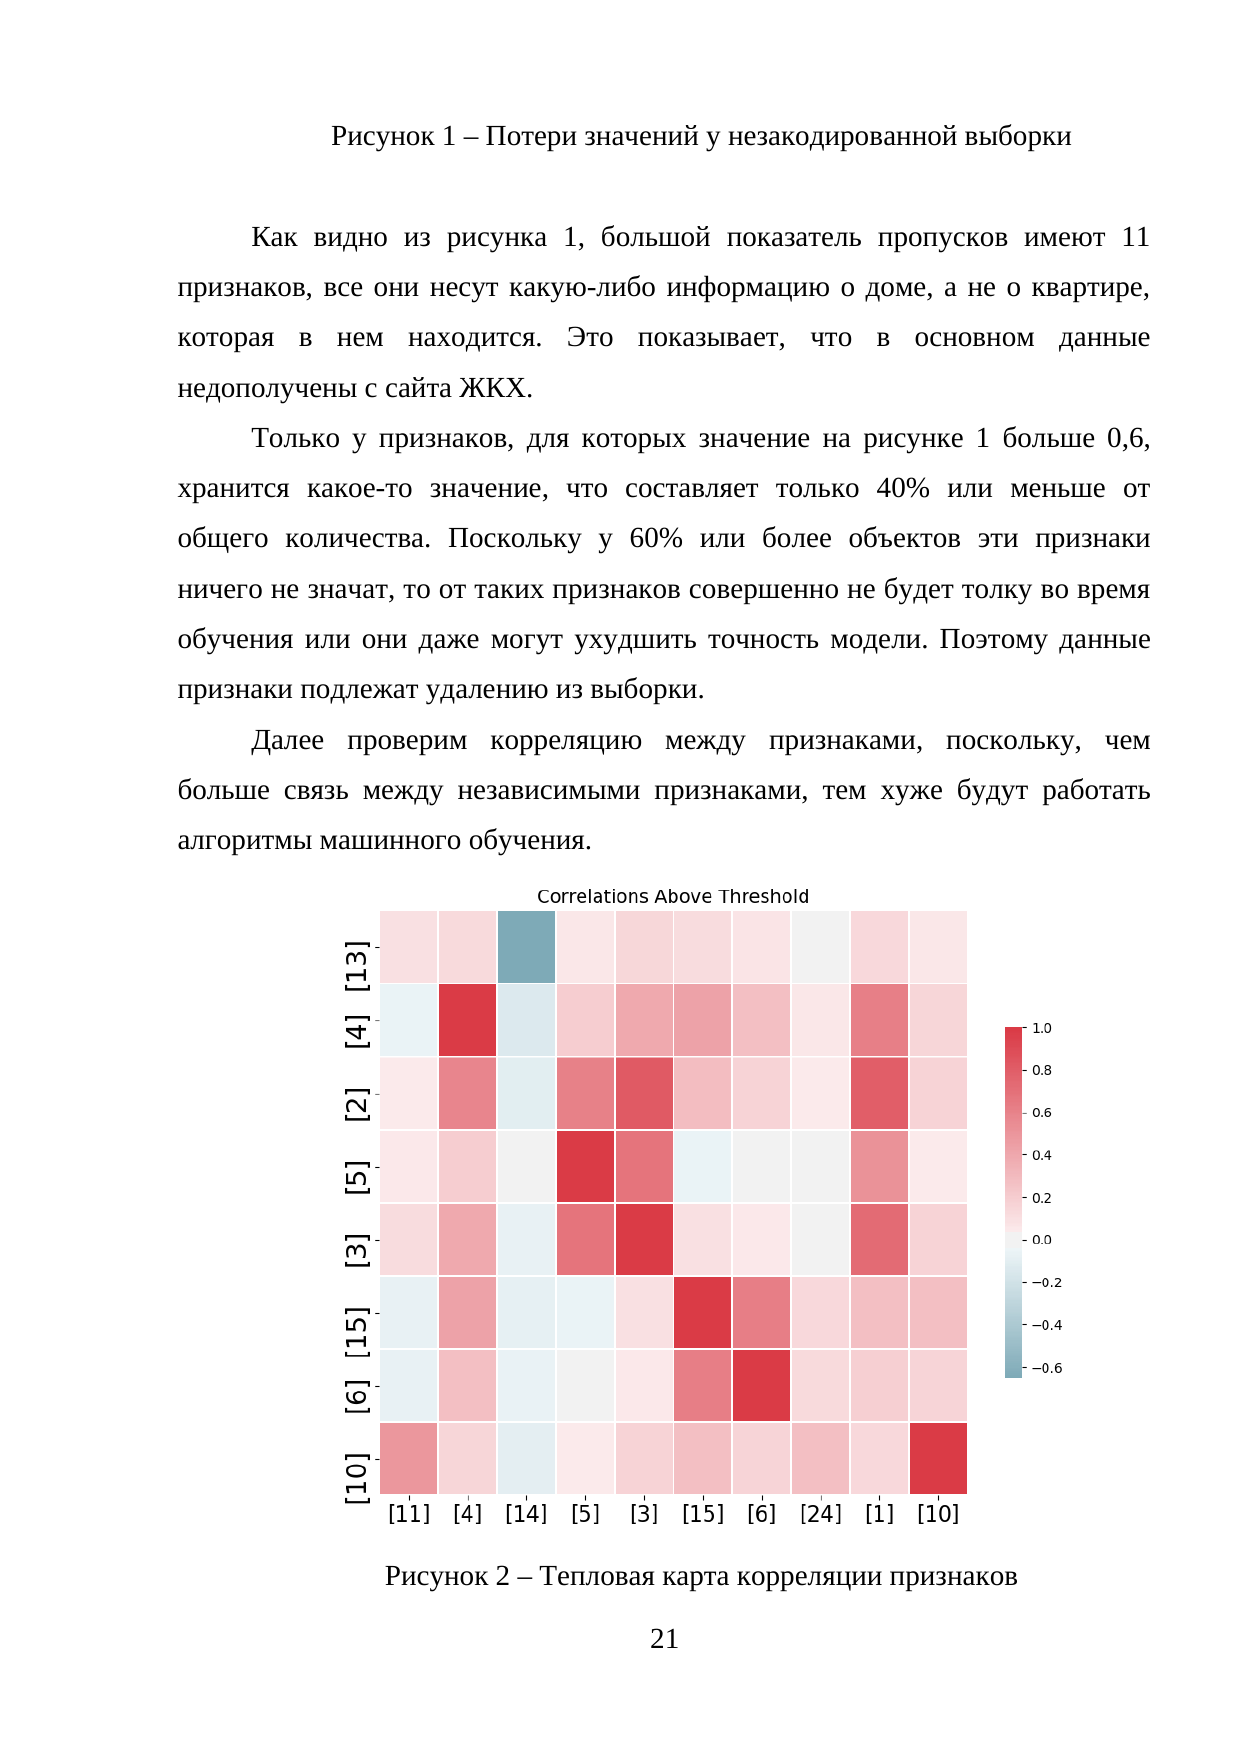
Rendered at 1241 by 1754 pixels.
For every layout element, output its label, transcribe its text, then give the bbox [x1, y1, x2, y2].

text Далее проверим корреляцию между признаками, поскольку, чем больше связь между независимыми признаками, тем хуже будут работать алгоритмы машинного обучения. [177, 722, 1152, 856]
text Как видно из рисунка 1, большой показатель пропусков имеют 11 признаков, все они несут какую-либо информацию о доме, а не о квартире, которая в нем находится. Это показывает, что в основном данные недополучены с сайта ЖКХ. [177, 219, 1152, 403]
picture [320, 872, 1082, 1541]
text Рисунок 2 – Тепловая карта корреляции признаков [177, 1558, 1152, 1591]
text Рисунок 1 – Потери значений у незакодированной выборки [177, 118, 1152, 152]
text Только у признаков, для которых значение на рисунке 1 больше 0,6, хранится какое-то значение, что составляет только 40% или меньше от общего количества. Поскольку у 60% или более объектов эти признаки ничего не значат, то от таких признаков совершенно не будет толку во время обучения или они даже могут ухудшить точность модели. Поэтому данные признаки подлежат удалению из выборки. [177, 420, 1152, 705]
